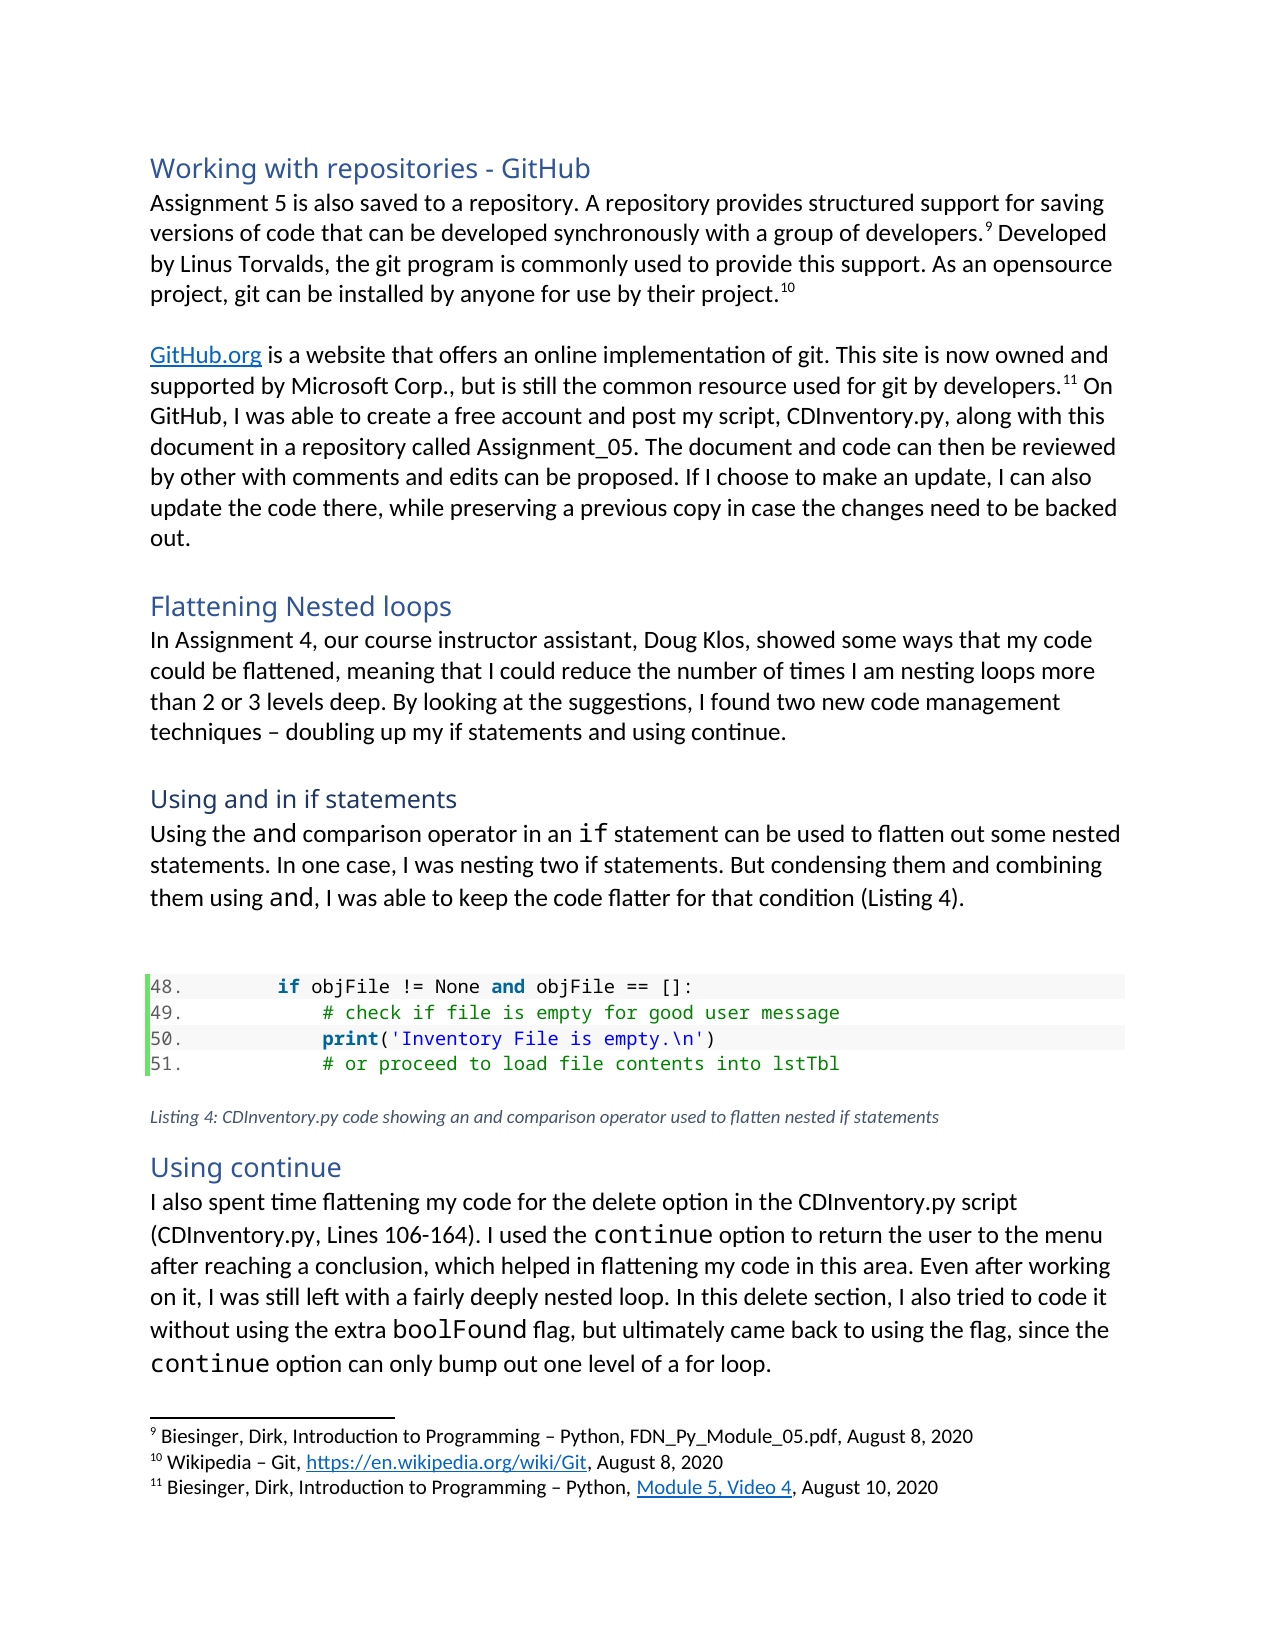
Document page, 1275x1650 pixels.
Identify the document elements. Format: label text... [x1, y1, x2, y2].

list print('Inventory File is empty.\n') [150, 1025, 1125, 1050]
text Using the and comparison operator in an if statement can be used to flatten out some nested statements. In one case, I was nesting two if statements. But condensing them and combining them using and, I was able to keep the code flatter for that condition (Listing 4). [150, 816, 1125, 914]
text I also spent time flattening my code for the delete option in the CDInventory.py script (CDInventory.py, Lines 106-164). I used the continue option to return the user to the menu after reaching a conclusion, which helped in flattening my code in this area. Even after working on it, I was still left with a fairly deeply nested loop. In this delete section, I also tried to code it without using the extra boolFound flag, but ultimately came back to using the flag, since the continue option can only bump out one level of a for loop. [150, 1186, 1125, 1379]
list # check if file is empty for good user message [150, 999, 1125, 1025]
subtitle Using and in if statements [150, 781, 1125, 816]
text Listing 4: CDInventory.py code showing an and comparison operator used to flatten nested if statements [150, 1105, 1125, 1128]
subtitle Using continue [150, 1149, 1125, 1186]
text Assignment 5 is also saved to a repository. A repository provides structured support for saving versions of code that can be developed synchronously with a group of developers. Developed by Linus Torvalds, the git program is commonly used to provide this support. As an opensource project, git can be installed by anyone for use by their project. [150, 187, 1125, 309]
text GitHub.org is a website that offers an online implementation of git. This site is now owned and supported by Microsoft Corp., but is still the common resource used for git by developers. On GitHub, I was able to create a free account and post my script, CDInventory.py, along with this document in a repository called Assignment_05. The document and code can then be reviewed by other with comments and edits can be proposed. If I choose to make an update, I can also update the code there, while preserving a previous copy in case the changes need to be backed out. [150, 339, 1125, 553]
list if objFile != None and objFile == []: [150, 974, 1125, 999]
text In Assignment 4, our course instructor assistant, Doug Klos, showed some ways that my code could be flattened, meaning that I could reduce the number of times I am nesting loops more than 2 or 3 levels deep. By looking at the suggestions, I found two new code management techniques – doubling up my if statements and using continue. [150, 625, 1125, 747]
subtitle Working with repositories - GitHub [150, 150, 1125, 187]
list # or proceed to load file contents into lstTbl [150, 1050, 1125, 1076]
subtitle Flattening Nested loops [150, 588, 1125, 625]
